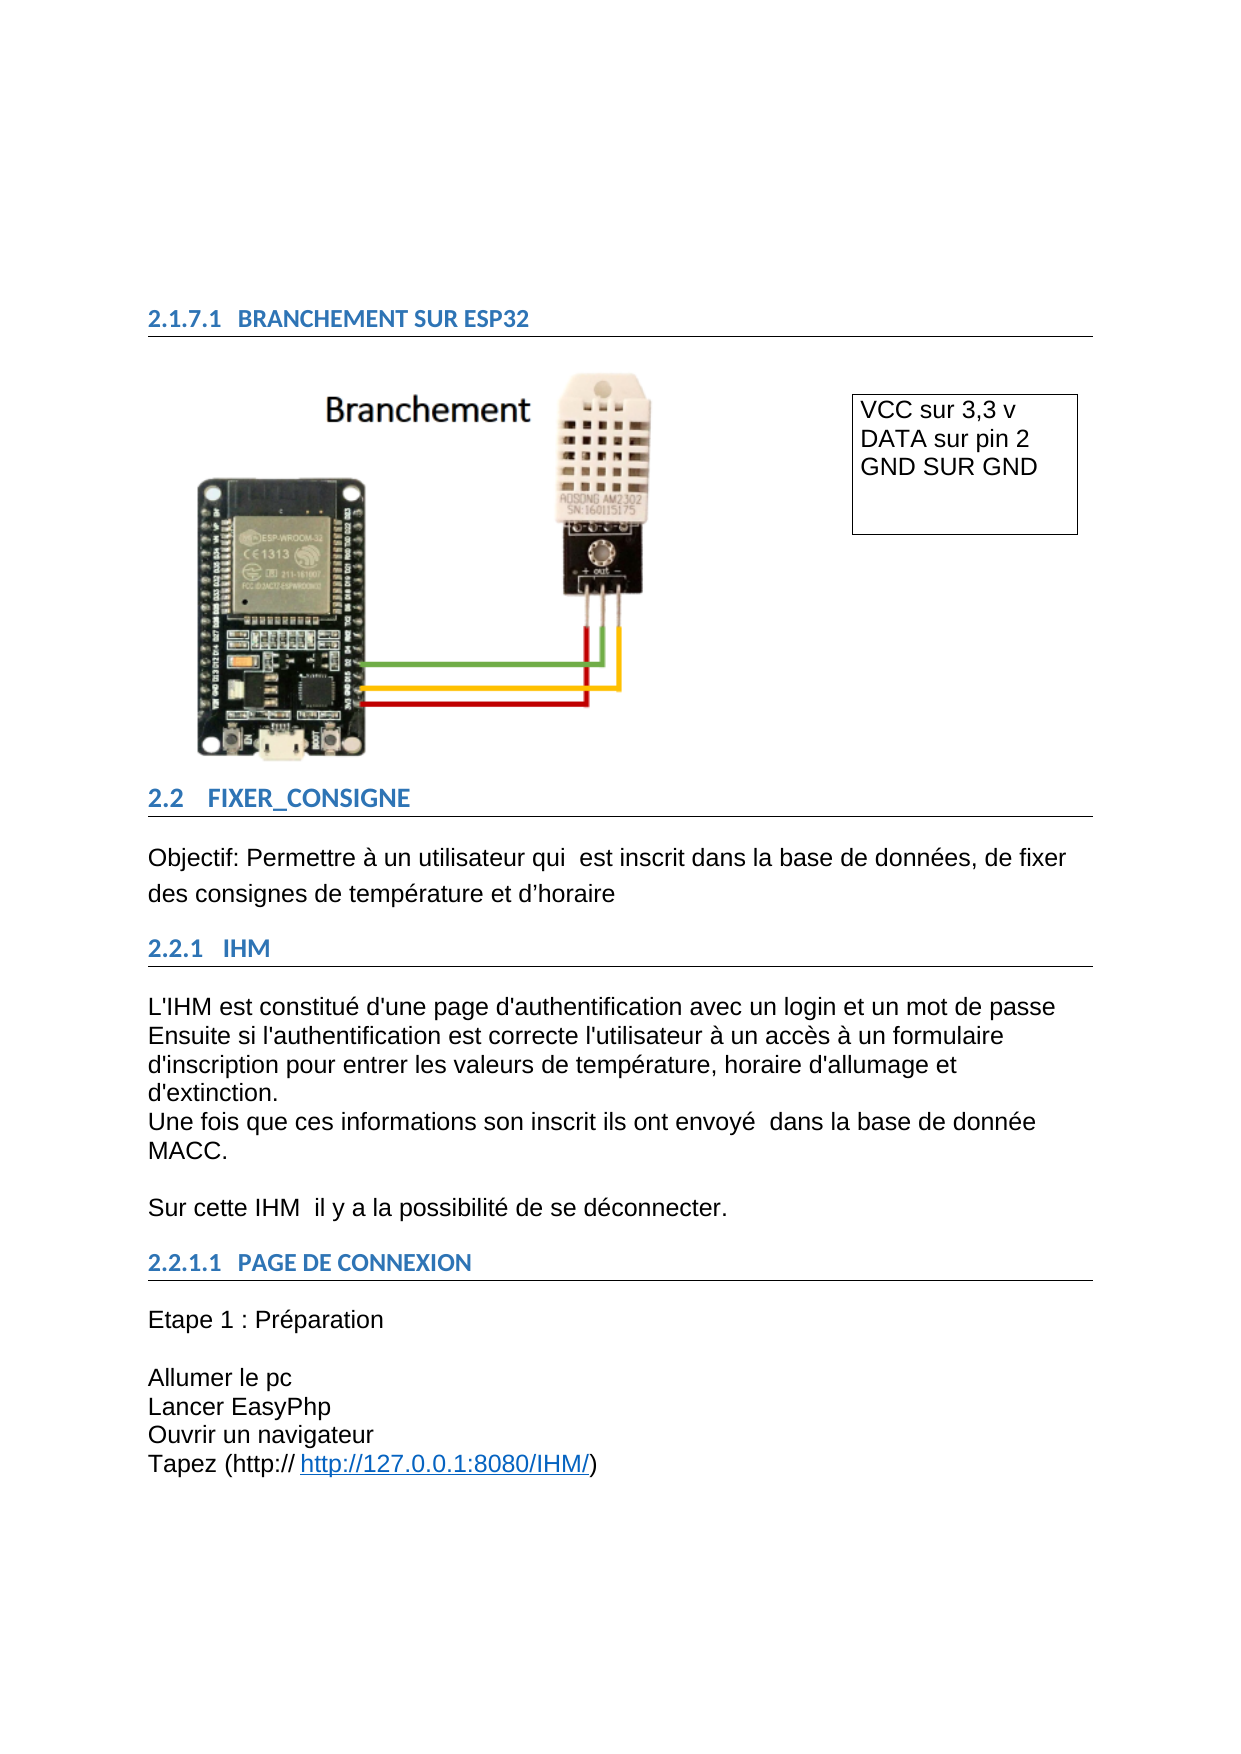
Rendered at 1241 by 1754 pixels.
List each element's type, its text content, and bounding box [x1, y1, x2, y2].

text Lancer EasyPhp [148, 1392, 1093, 1421]
picture [147, 362, 687, 764]
text Etape 1 : Préparation [148, 1306, 1093, 1334]
subtitle IHM [148, 931, 1093, 966]
text Objectif: Permettre à un utilisateur qui est inscrit dans la base de données, de fixer des consignes de température et d’horaire [148, 843, 1093, 907]
subtitle Page de connexion [148, 1246, 1093, 1280]
text L'IHM est constitué d'une page d'authentification avec un login et un mot de passe [148, 992, 1093, 1021]
text Une fois que ces informations son inscrit ils ont envoyé dans la base de donnée MACC. [148, 1107, 1093, 1165]
text Tapez (http:// http://127.0.0.1:8080/IHM/) [148, 1449, 1093, 1478]
subtitle Branchement sur ESP32 [148, 303, 1093, 336]
text Sur cette IHM il y a la possibilité de se déconnecter. [148, 1193, 1093, 1222]
table_header VCC sur 3,3 v DATA sur pin 2 GND SUR GND [853, 395, 1077, 534]
text Ensuite si l'authentification est correcte l'utilisateur à un accès à un formulaire d'inscription pour entrer les valeurs de température, horaire d'allumage et d'extinction. [148, 1021, 1093, 1107]
subtitle Fixer_Consigne [148, 780, 1093, 816]
text Allumer le pc [148, 1363, 1093, 1392]
text Ouvrir un navigateur [148, 1421, 1093, 1449]
